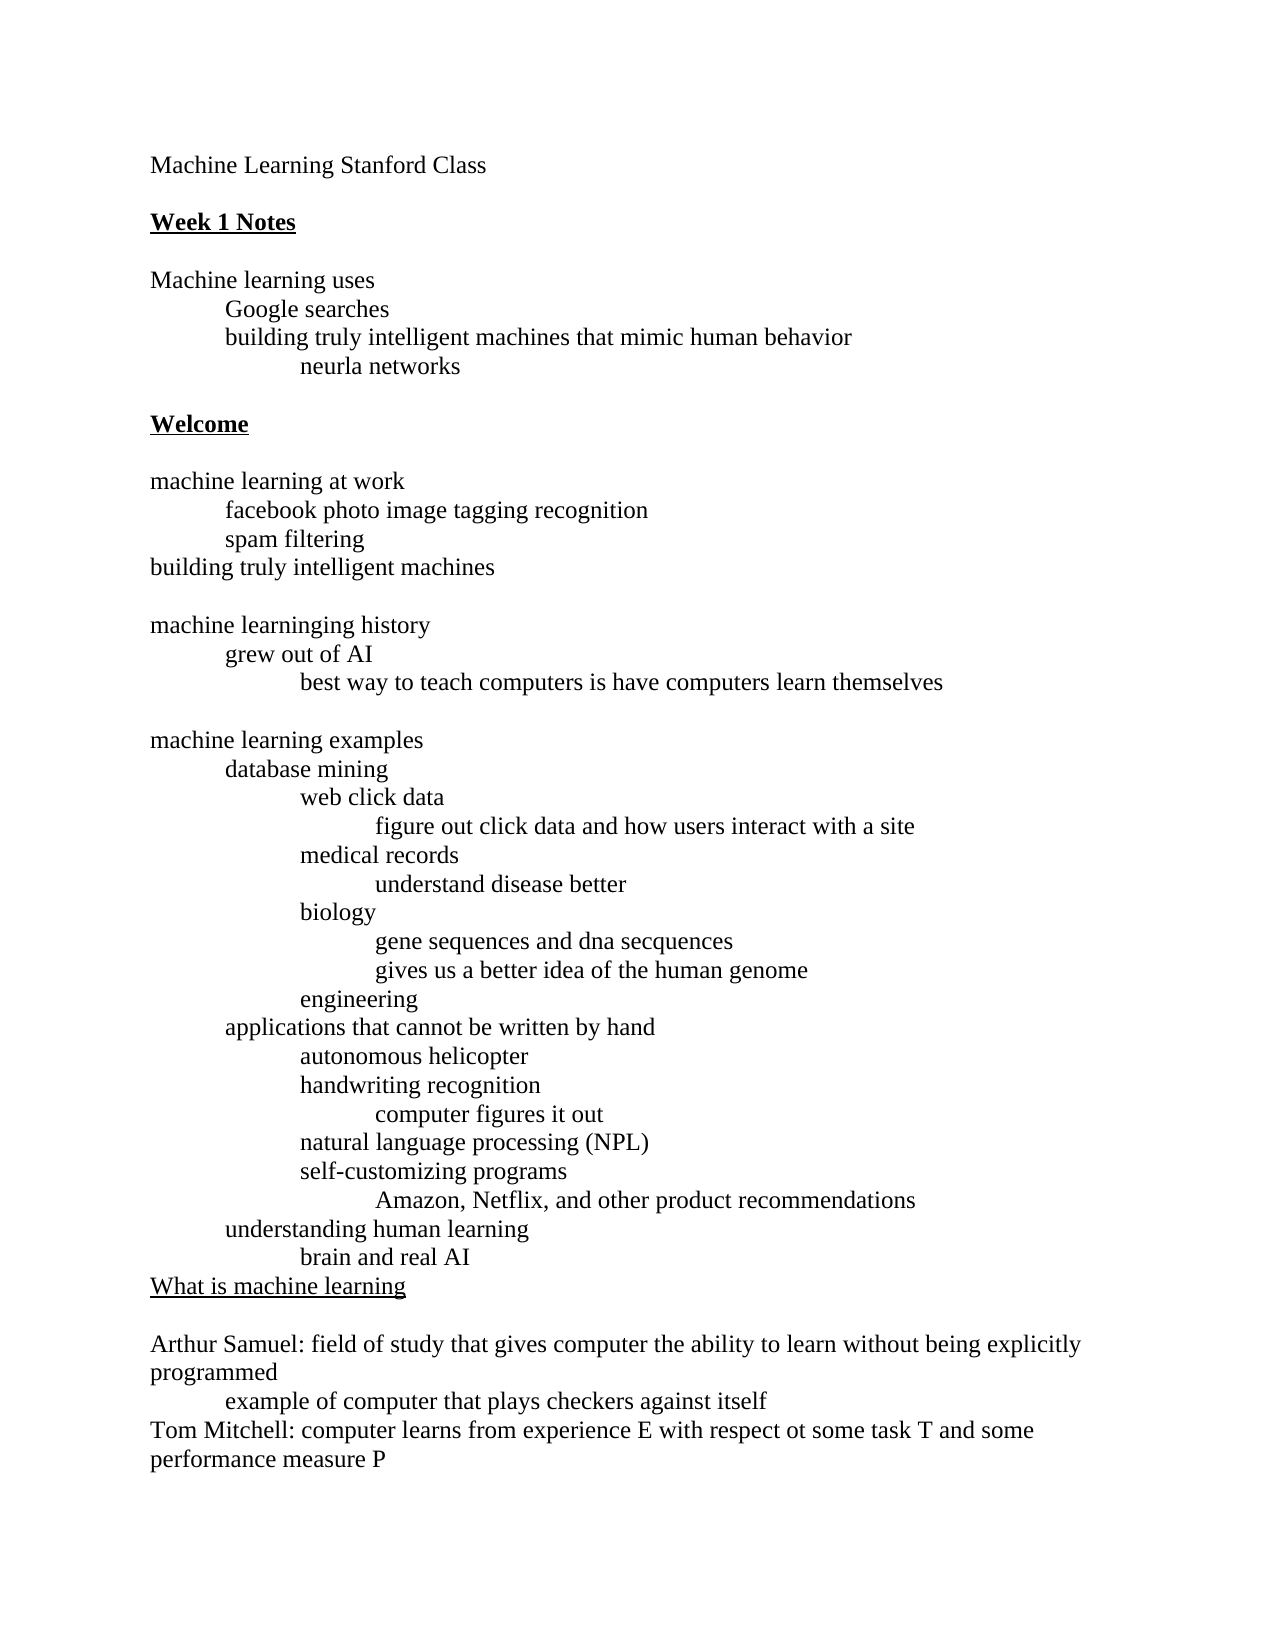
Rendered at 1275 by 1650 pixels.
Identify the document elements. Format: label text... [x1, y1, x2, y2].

text self-customizing programs [150, 1156, 1125, 1185]
text machine learninging history [150, 610, 1125, 639]
text database mining [150, 754, 1125, 782]
text best way to teach computers is have computers learn themselves [150, 667, 1125, 696]
text gene sequences and dna secquences [150, 926, 1125, 955]
text spam filtering [150, 524, 1125, 552]
text engineering [150, 984, 1125, 1012]
text example of computer that plays checkers against itself [150, 1386, 1125, 1415]
text building truly intelligent machines [150, 552, 1125, 581]
text medical records [150, 840, 1125, 869]
text natural language processing (NPL) [150, 1127, 1125, 1156]
text facebook photo image tagging recognition [150, 495, 1125, 524]
text handwriting recognition [150, 1070, 1125, 1099]
text neurla networks [150, 351, 1125, 380]
text applications that cannot be written by hand [150, 1012, 1125, 1041]
text Tom Mitchell: computer learns from experience E with respect ot some task T and some performance measure P [150, 1415, 1125, 1472]
text computer figures it out [150, 1099, 1125, 1127]
text Arthur Samuel: field of study that gives computer the ability to learn without being explicitly programmed [150, 1329, 1125, 1386]
text What is machine learning [150, 1271, 1125, 1300]
text Week 1 Notes [150, 207, 1125, 236]
text autonomous helicopter [150, 1041, 1125, 1070]
text machine learning examples [150, 725, 1125, 754]
text brain and real AI [150, 1242, 1125, 1271]
text Amazon, Netflix, and other product recommendations [150, 1185, 1125, 1214]
text machine learning at work [150, 466, 1125, 495]
text Welcome [150, 409, 1125, 437]
text grew out of AI [150, 639, 1125, 667]
text biology [150, 897, 1125, 926]
text gives us a better idea of the human genome [150, 955, 1125, 984]
text Machine Learning Stanford Class [150, 150, 1125, 179]
text building truly intelligent machines that mimic human behavior [150, 322, 1125, 351]
text figure out click data and how users interact with a site [150, 811, 1125, 840]
text web click data [150, 782, 1125, 811]
text Google searches [150, 294, 1125, 322]
text understand disease better [150, 869, 1125, 897]
text understanding human learning [150, 1214, 1125, 1242]
text Machine learning uses [150, 265, 1125, 294]
